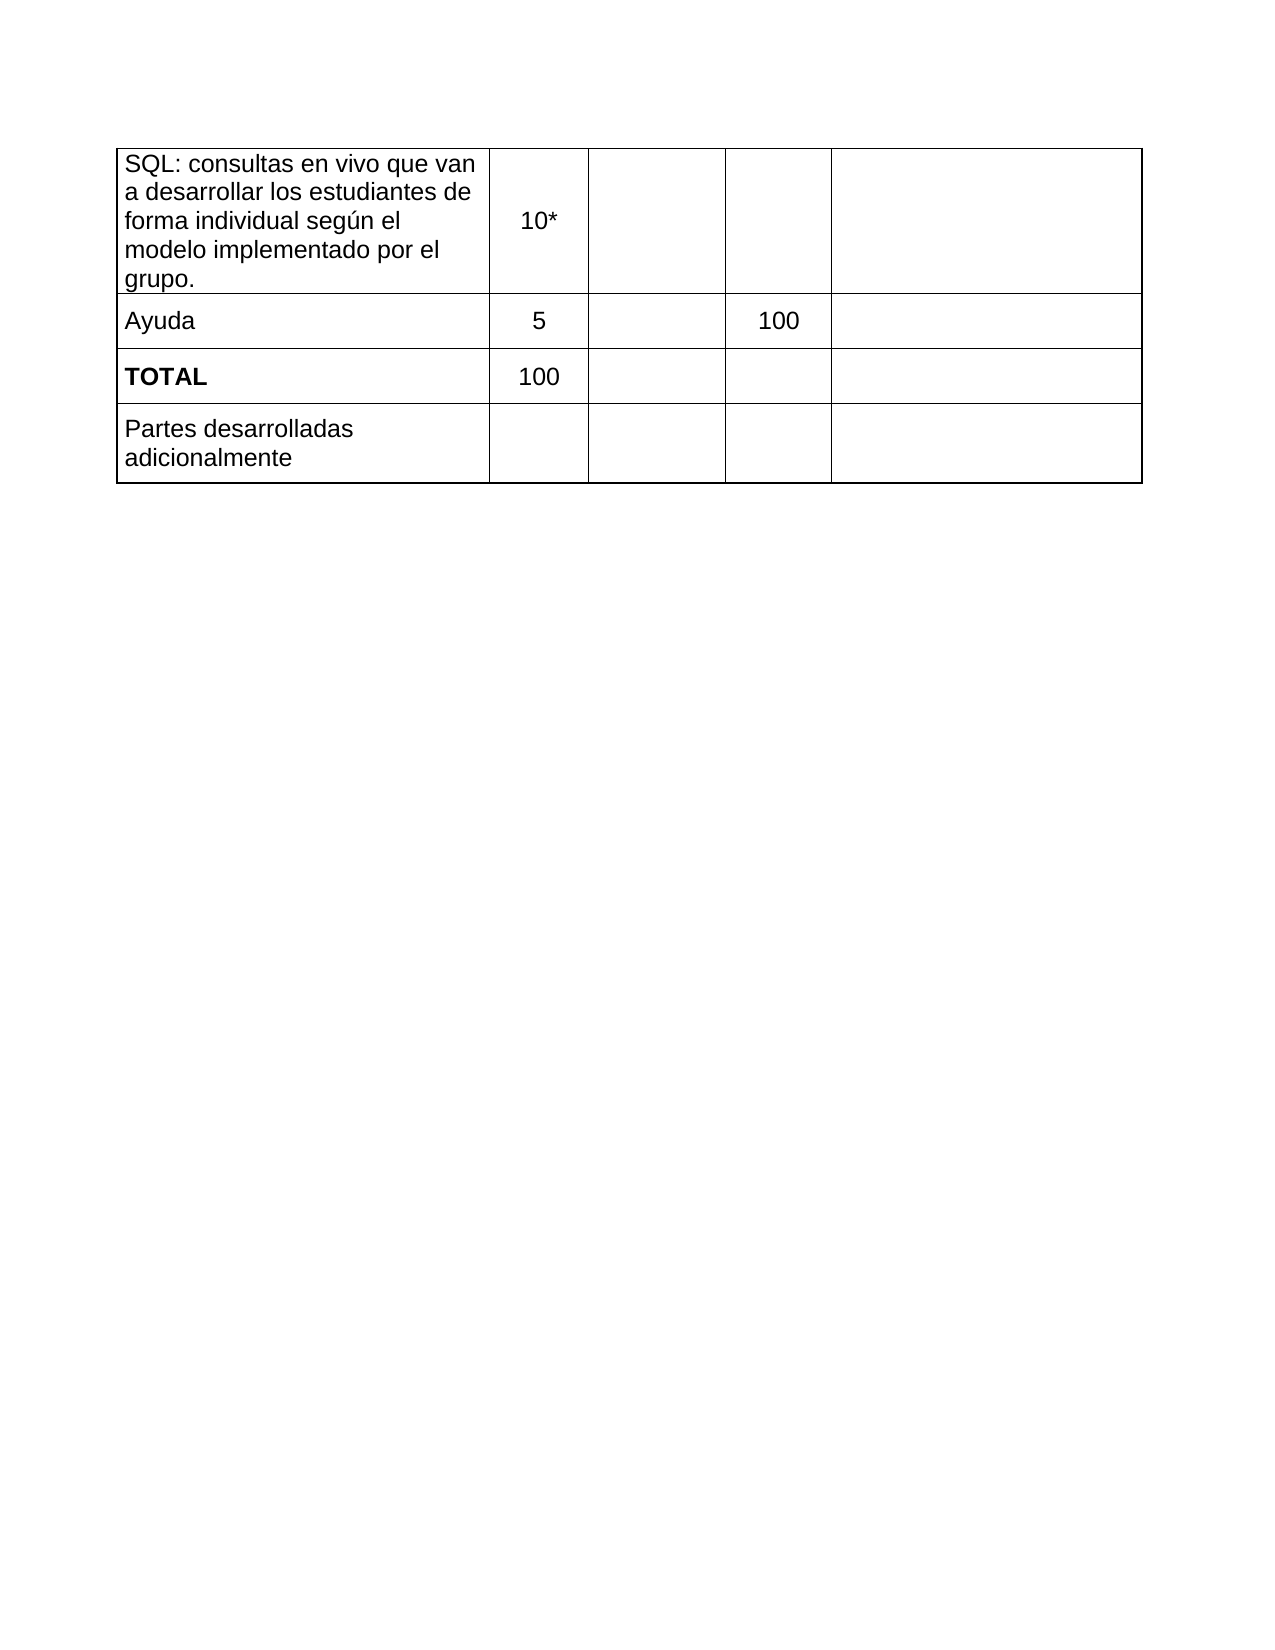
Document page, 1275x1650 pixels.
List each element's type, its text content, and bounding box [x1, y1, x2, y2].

table_cell 100 [490, 349, 588, 403]
table_cell [832, 149, 1141, 292]
table_cell [726, 149, 831, 292]
table_cell [589, 404, 725, 482]
table_cell [832, 404, 1141, 482]
table_cell [726, 404, 831, 482]
table_cell 100 [726, 294, 831, 348]
table_cell Partes desarrolladas adicionalmente [118, 404, 489, 482]
table_cell 5 [490, 294, 588, 348]
table_cell SQL: consultas en vivo que van a desarrollar los estudiantes de forma individual según el modelo implementado por el grupo. [118, 149, 489, 292]
table_cell [589, 149, 725, 292]
table_cell [832, 294, 1141, 348]
table_cell Ayuda [118, 294, 489, 348]
table_cell [832, 349, 1141, 403]
table_cell [490, 404, 588, 482]
table_cell TOTAL [118, 349, 489, 403]
table_cell 10* [490, 149, 588, 292]
table_cell [589, 294, 725, 348]
table_cell [589, 349, 725, 403]
table_cell [726, 349, 831, 403]
